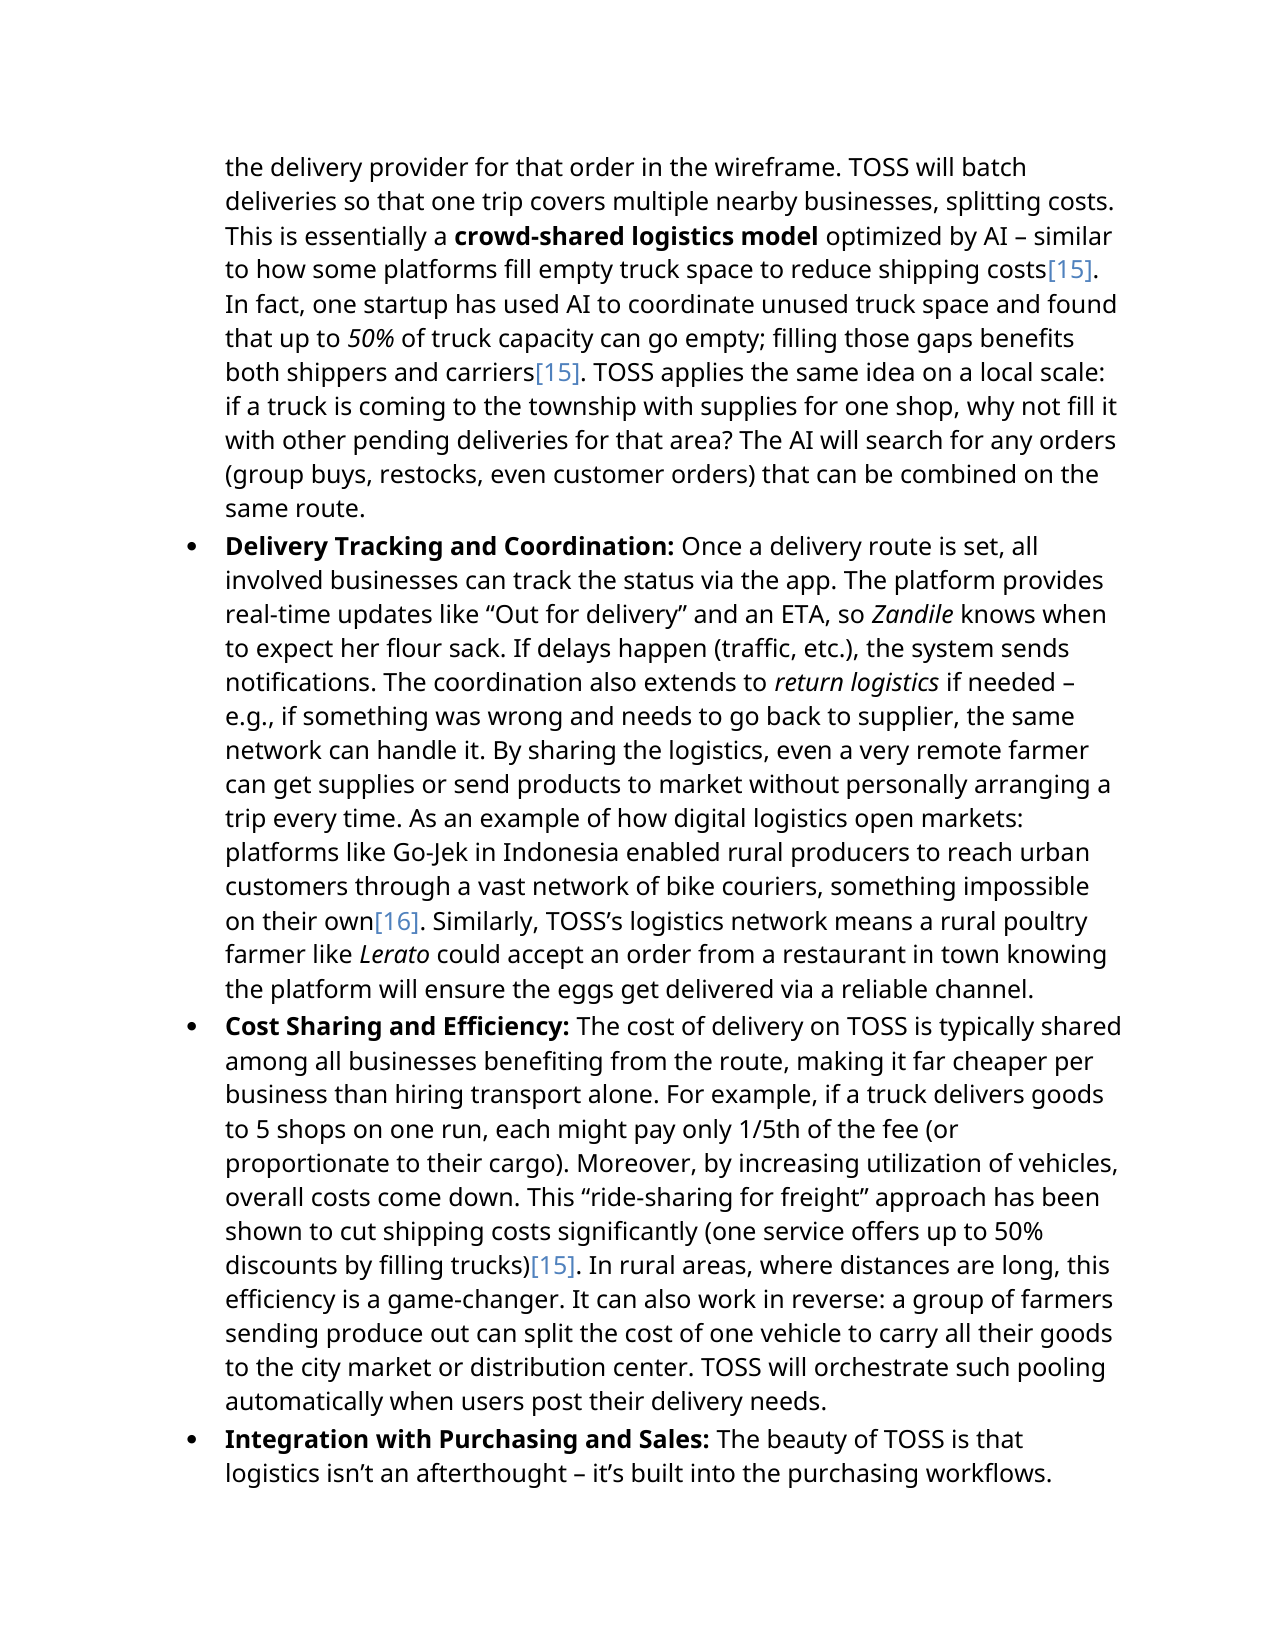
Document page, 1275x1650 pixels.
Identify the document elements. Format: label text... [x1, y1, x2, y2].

list Delivery Tracking and Coordination: Once a delivery route is set, all involved businesses can track the status via the app. The platform provides real-time updates like “Out for delivery” and an ETA, so Zandile knows when to expect her flour sack. If delays happen (traffic, etc.), the system sends notifications. The coordination also extends to return logistics if needed – e.g., if something was wrong and needs to go back to supplier, the same network can handle it. By sharing the logistics, even a very remote farmer can get supplies or send products to market without personally arranging a trip every time. As an example of how digital logistics open markets: platforms like Go-Jek in Indonesia enabled rural producers to reach urban customers through a vast network of bike couriers, something impossible on their own[16]. Similarly, TOSS’s logistics network means a rural poultry farmer like Lerato could accept an order from a restaurant in town knowing the platform will ensure the eggs get delivered via a reliable channel. [187, 528, 1125, 1005]
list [187, 1422, 1125, 1490]
list Cost Sharing and Efficiency: The cost of delivery on TOSS is typically shared among all businesses benefiting from the route, making it far cheaper per business than hiring transport alone. For example, if a truck delivers goods to 5 shops on one run, each might pay only 1/5th of the fee (or proportionate to their cargo). Moreover, by increasing utilization of vehicles, overall costs come down. This “ride-sharing for freight” approach has been shown to cut shipping costs significantly (one service offers up to 50% discounts by filling trucks)[15]. In rural areas, where distances are long, this efficiency is a game-changer. It can also work in reverse: a group of farmers sending produce out can split the cost of one vehicle to carry all their goods to the city market or distribution center. TOSS will orchestrate such pooling automatically when users post their delivery needs. [187, 1009, 1125, 1418]
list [187, 150, 1125, 525]
